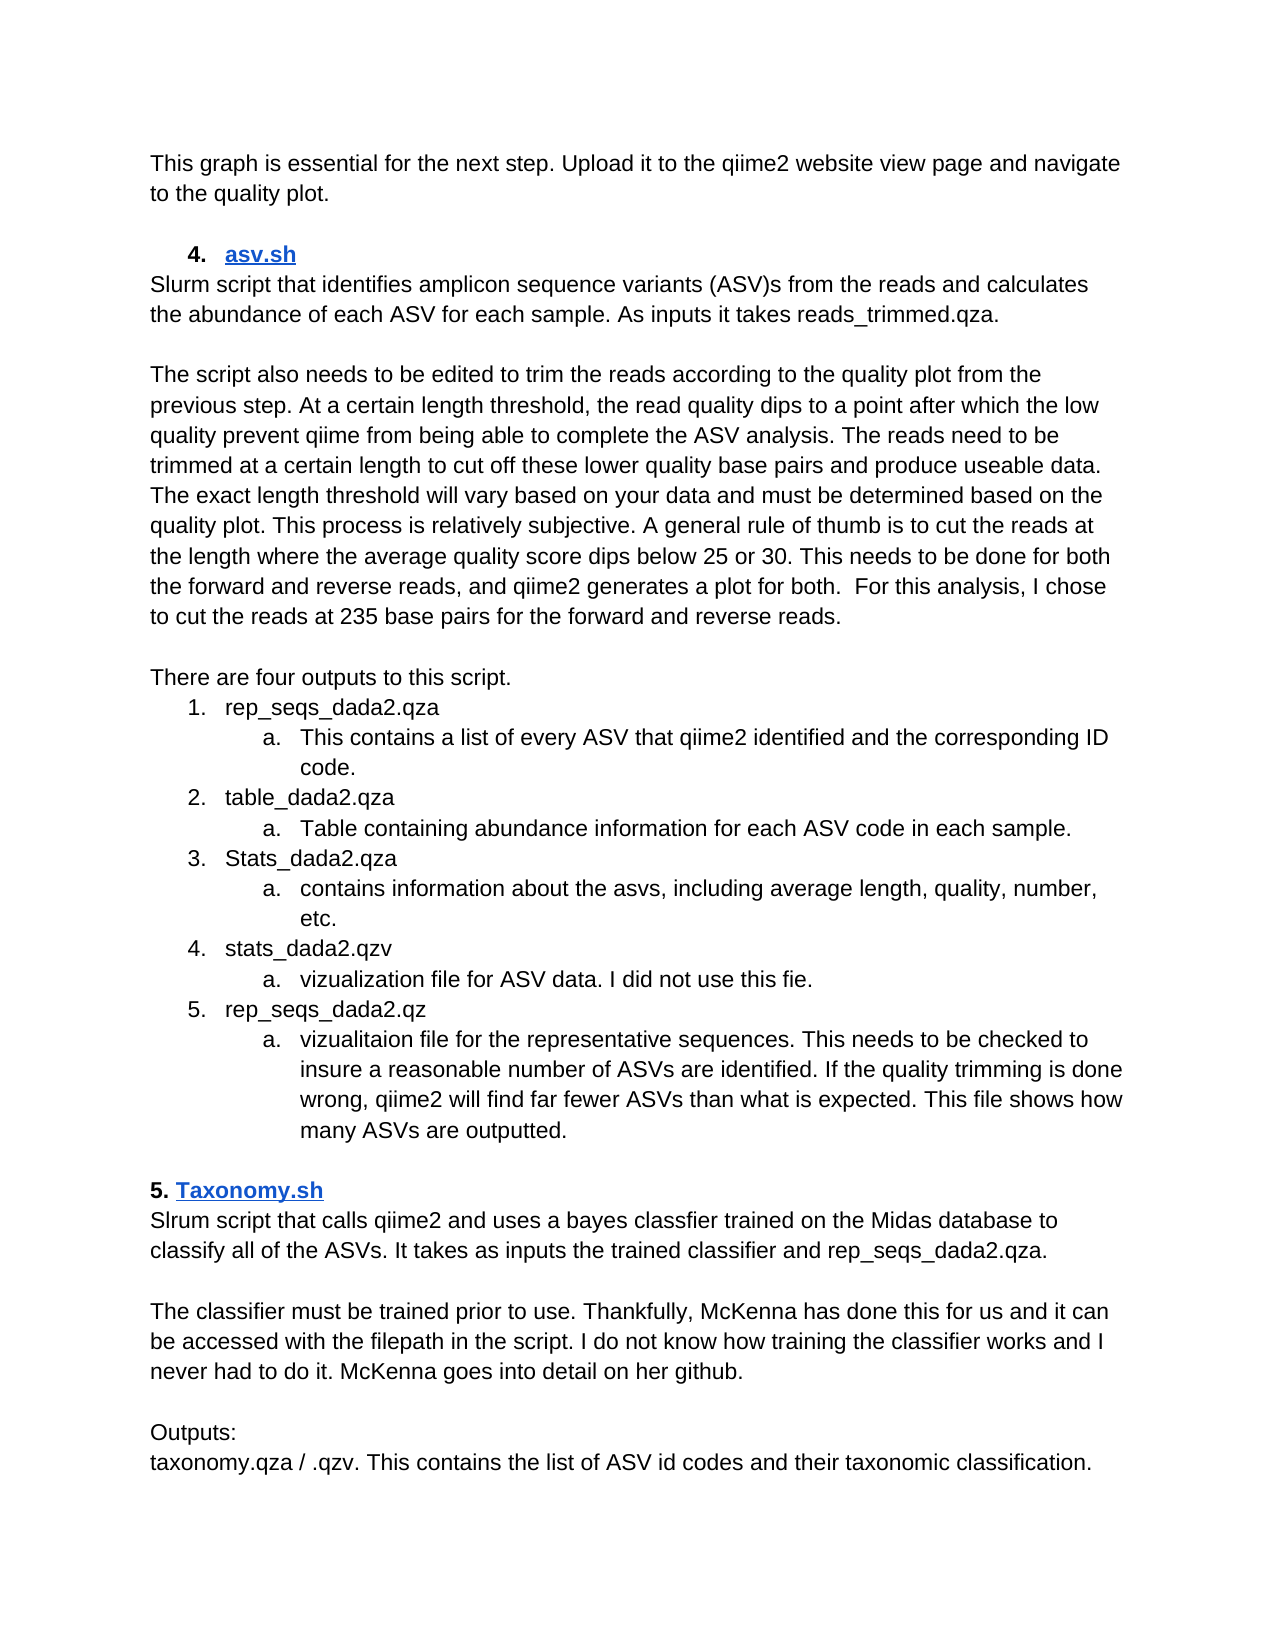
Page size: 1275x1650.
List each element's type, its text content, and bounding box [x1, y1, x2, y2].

list vizualitaion file for the representative sequences. This needs to be checked to insure a reasonable number of ASVs are identified. If the quality trimming is done wrong, qiime2 will find far fewer ASVs than what is expected. This file shows how many ASVs are outputted. [262, 1026, 1125, 1143]
list table_dada2.qza [187, 784, 1125, 811]
list asv.sh [187, 241, 1125, 267]
text The script also needs to be edited to trim the reads according to the quality plot from the previous step. At a certain length threshold, the read quality dips to a point after which the low quality prevent qiime from being able to complete the ASV analysis. The reads need to be trimmed at a certain length to cut off these lower quality base pairs and produce useable data. The exact length threshold will vary based on your data and must be determined based on the quality plot. This process is relatively subjective. A general rule of thumb is to cut the reads at the length where the average quality score dips below 25 or 30. This needs to be done for both the forward and reverse reads, and qiime2 generates a plot for both. For this analysis, I chose to cut the reads at 235 base pairs for the forward and reverse reads. [150, 361, 1125, 629]
list rep_seqs_dada2.qza [187, 694, 1125, 720]
text Outputs: [150, 1419, 1125, 1445]
text taxonomy.qza / .qzv. This contains the list of ASV id codes and their taxonomic classification. [150, 1449, 1125, 1475]
list This contains a list of every ASV that qiime2 identified and the corresponding ID code. [262, 724, 1125, 781]
text There are four outputs to this script. [150, 663, 1125, 690]
text 5. Taxonomy.sh [150, 1177, 1125, 1203]
list stats_dada2.qzv [187, 935, 1125, 962]
list rep_seqs_dada2.qz [187, 996, 1125, 1022]
list vizualization file for ASV data. I did not use this fie. [262, 966, 1125, 992]
list Stats_dada2.qza [187, 845, 1125, 871]
list contains information about the asvs, including average length, quality, number, etc. [262, 875, 1125, 932]
text Slrum script that calls qiime2 and uses a bayes classfier trained on the Midas database to classify all of the ASVs. It takes as inputs the trained classifier and rep_seqs_dada2.qza. [150, 1207, 1125, 1264]
text Slurm script that identifies amplicon sequence variants (ASV)s from the reads and calculates the abundance of each ASV for each sample. As inputs it takes reads_trimmed.qza. [150, 271, 1125, 327]
text This graph is essential for the next step. Upload it to the qiime2 website view page and navigate to the quality plot. [150, 150, 1125, 207]
list Table containing abundance information for each ASV code in each sample. [262, 814, 1125, 841]
text The classifier must be trained prior to use. Thankfully, McKenna has done this for us and it can be accessed with the filepath in the script. I do not know how training the classifier works and I never had to do it. McKenna goes into detail on her github. [150, 1298, 1125, 1385]
